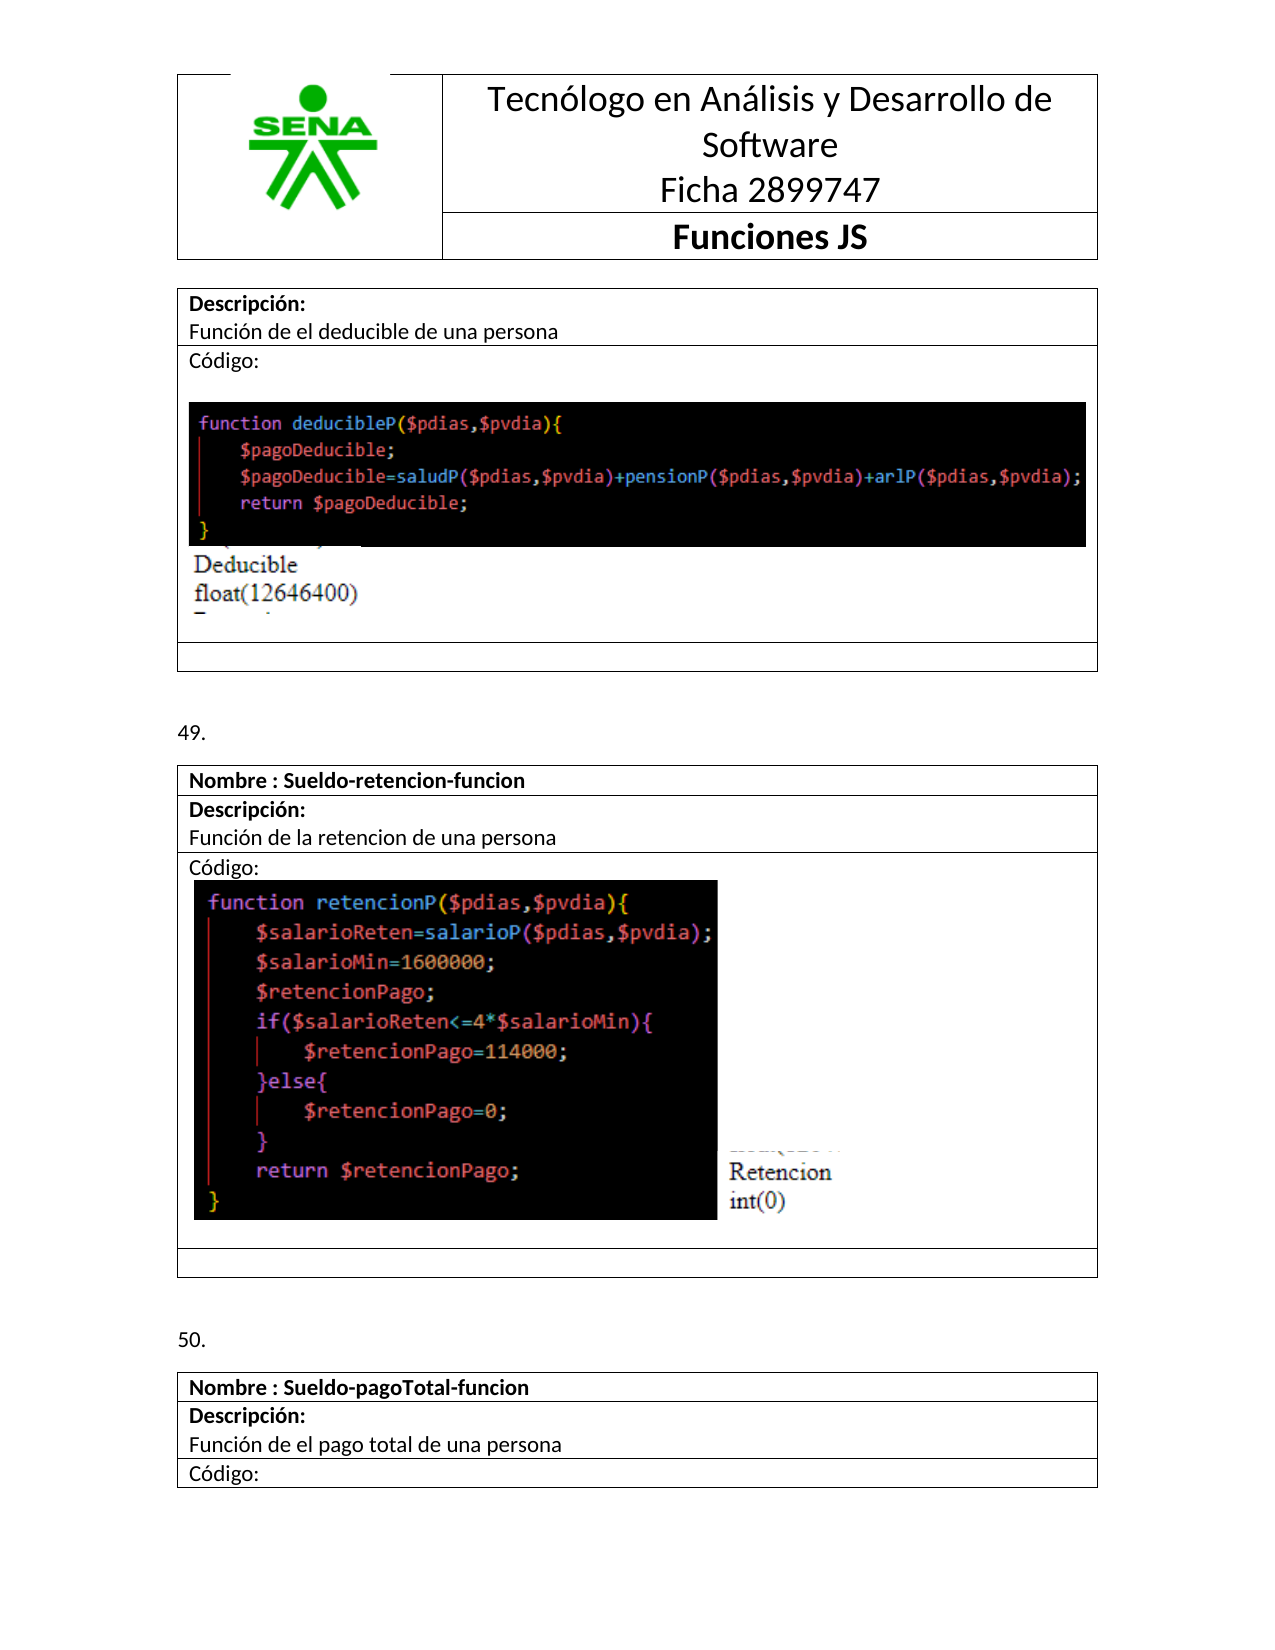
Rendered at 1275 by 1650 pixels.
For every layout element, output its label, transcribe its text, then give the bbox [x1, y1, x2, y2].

table_cell [178, 1249, 1097, 1277]
table_cell Código: [178, 346, 1097, 642]
table_cell Descripción: Función de el pago total de una persona [178, 1402, 1097, 1458]
text 50. [177, 1325, 1098, 1353]
table_header Nombre : Sueldo-retencion-funcion [178, 766, 1097, 794]
table_cell Código: [178, 1459, 1097, 1487]
table_header Nombre : Sueldo-pagoTotal-funcion [178, 1373, 1097, 1401]
table_cell Código: [178, 853, 1097, 1248]
picture [194, 880, 840, 1220]
picture [188, 402, 1086, 614]
text 49. [177, 718, 1098, 747]
table_cell Descripción: Función de el deducible de una persona [178, 289, 1097, 345]
table_cell Descripción: Función de la retencion de una persona [178, 796, 1097, 852]
table_cell [178, 643, 1097, 671]
picture [230, 74, 390, 226]
